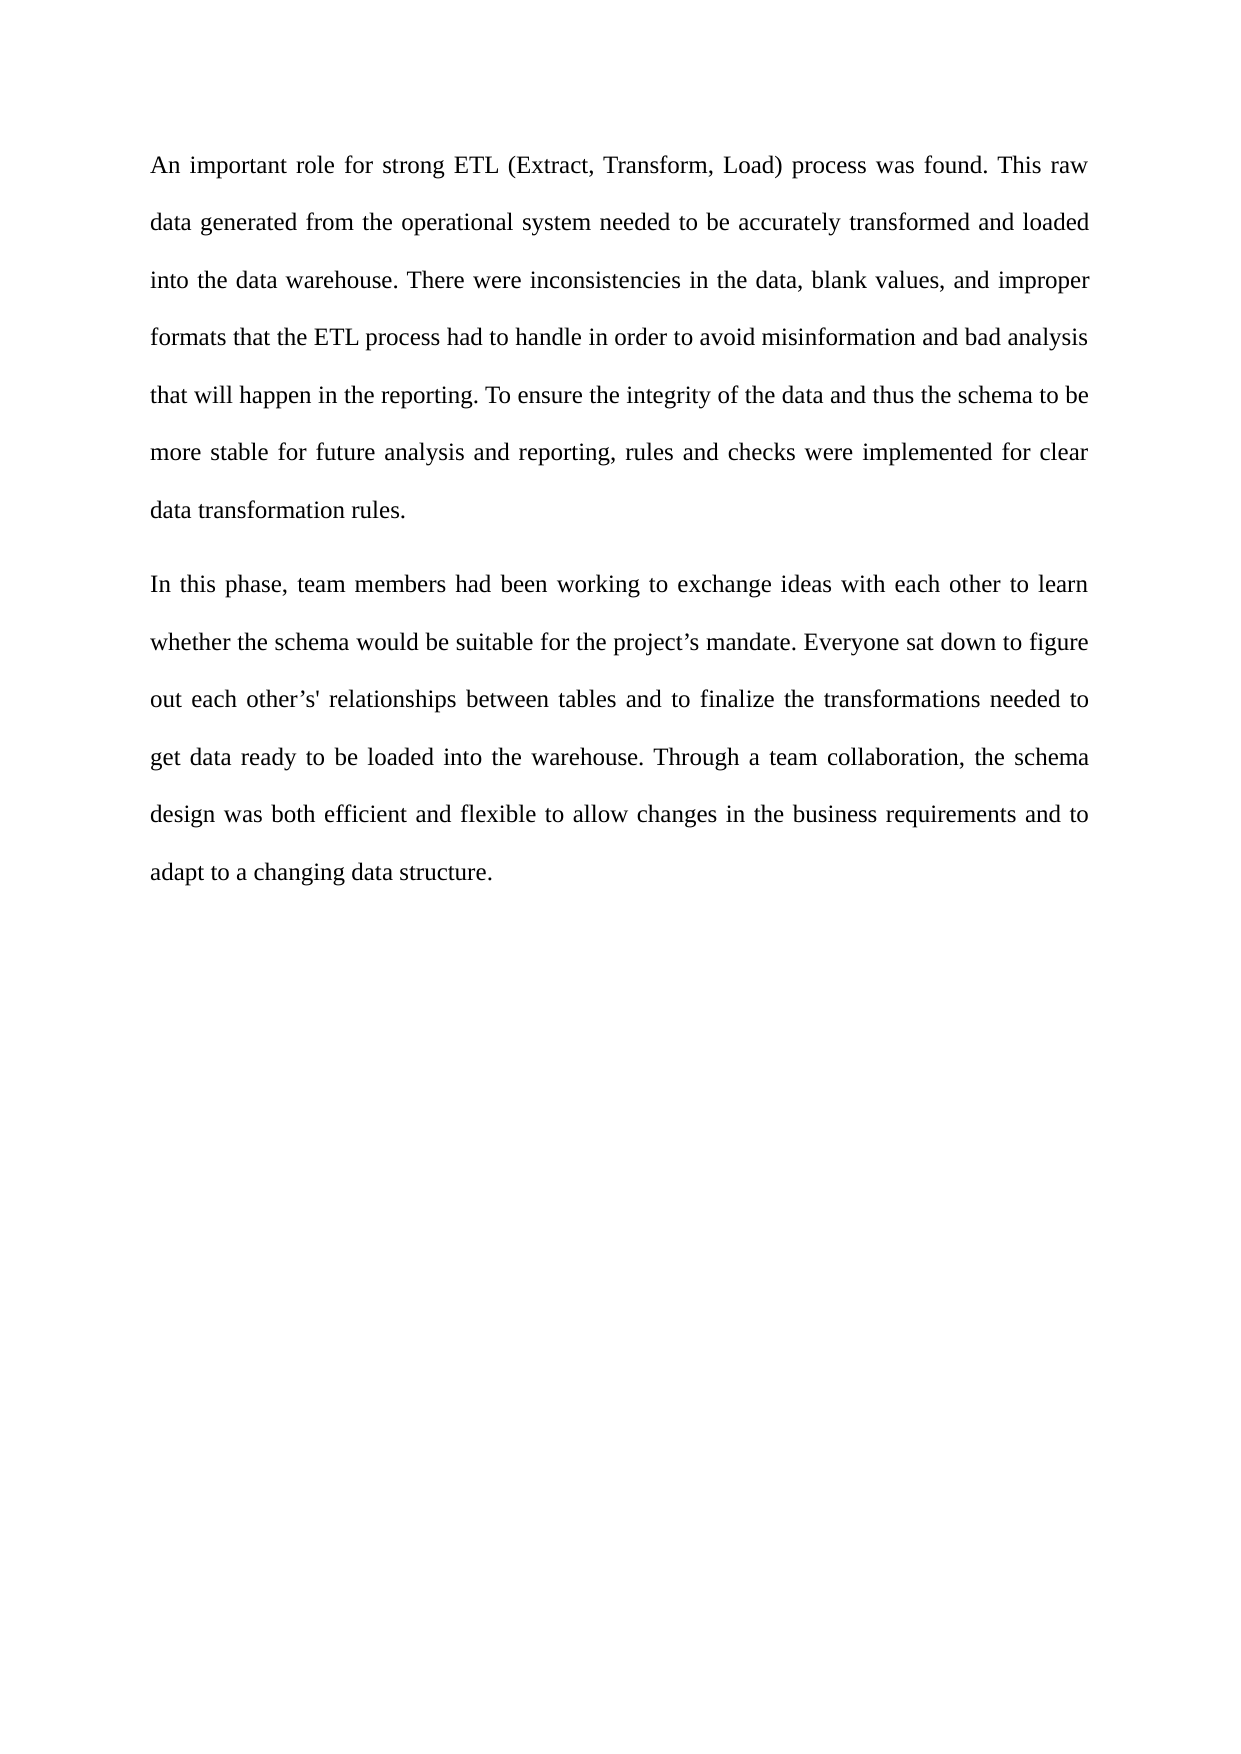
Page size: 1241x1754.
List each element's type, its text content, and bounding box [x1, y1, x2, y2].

text In this phase, team members had been working to exchange ideas with each other to learn whether the schema would be suitable for the project’s mandate. Everyone sat down to figure out each other’s' relationships between tables and to finalize the transformations needed to get data ready to be loaded into the warehouse. Through a team collaboration, the schema design was both efficient and flexible to allow changes in the business requirements and to adapt to a changing data structure. [150, 569, 1090, 885]
text An important role for strong ETL (Extract, Transform, Load) process was found. This raw data generated from the operational system needed to be accurately transformed and loaded into the data warehouse. There were inconsistencies in the data, blank values, and improper formats that the ETL process had to handle in order to avoid misinformation and bad analysis that will happen in the reporting. To ensure the integrity of the data and thus the schema to be more stable for future analysis and reporting, rules and checks were implemented for clear data transformation rules. [150, 150, 1090, 524]
